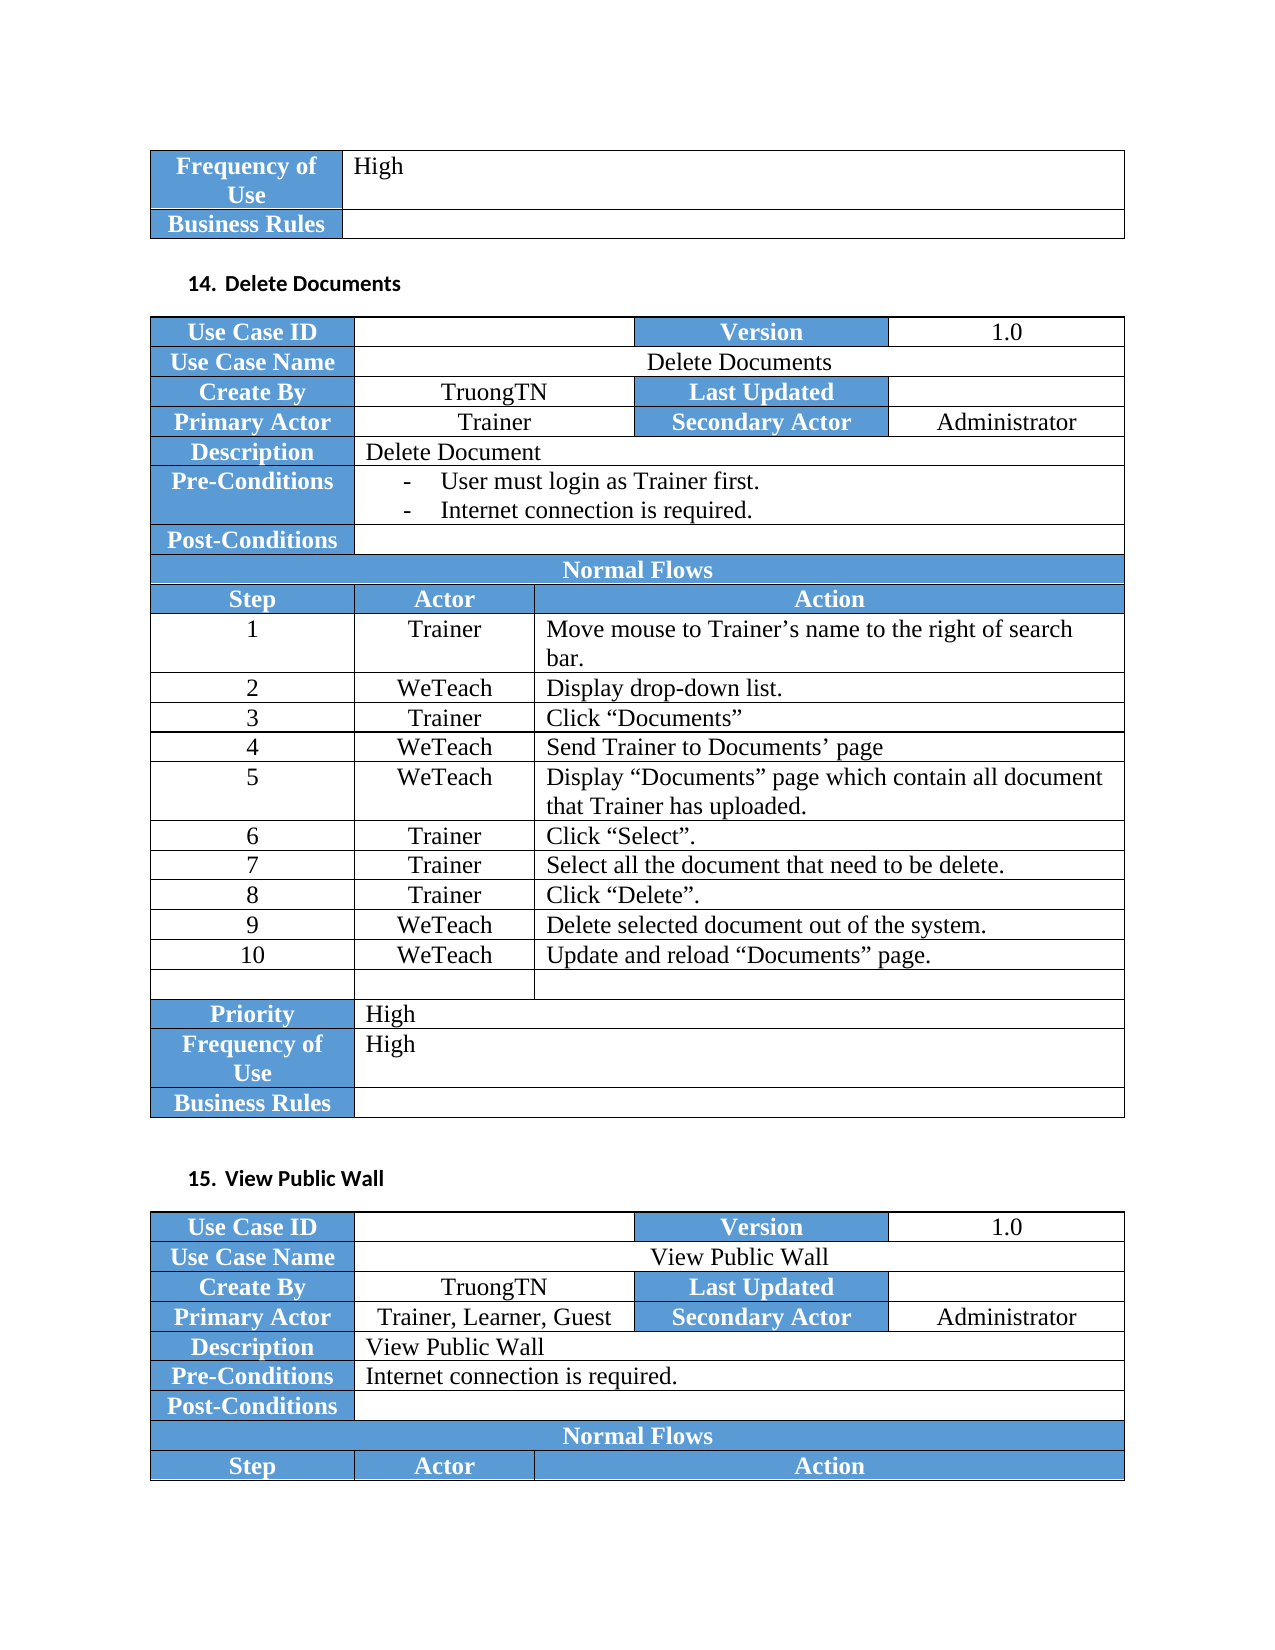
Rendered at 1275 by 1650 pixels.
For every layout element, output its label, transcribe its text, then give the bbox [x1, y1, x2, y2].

table_cell Click “Delete”. [535, 880, 1124, 909]
table_cell High [343, 151, 1124, 208]
table_cell Trainer, Learner, Guest [355, 1302, 634, 1331]
table_cell Primary Actor [151, 1302, 354, 1331]
list View Public Wall [187, 1164, 1125, 1193]
table_cell 10 [151, 940, 354, 969]
table_cell Business Rules [151, 210, 342, 238]
table_cell Move mouse to Trainer’s name to the right of search bar. [535, 614, 1124, 672]
table_cell Click “Documents” [535, 703, 1124, 731]
table_cell [355, 970, 534, 998]
table_cell Frequency of Use [151, 151, 342, 208]
table_cell Pre-Conditions [151, 1361, 354, 1390]
table_header Version [635, 318, 888, 346]
table_cell High [355, 1000, 1124, 1028]
table_cell Trainer [355, 407, 634, 436]
table_cell Last Updated [635, 377, 888, 406]
table_cell [889, 1272, 1124, 1301]
table_cell Step [151, 585, 354, 613]
table_cell 3 [151, 703, 354, 731]
table_cell Delete Document [355, 437, 1124, 465]
table_header Use Case ID [151, 1213, 354, 1241]
table_cell [535, 970, 1124, 998]
table_cell User must login as Trainer first. Internet connection is required. [355, 466, 1124, 524]
table_cell Internet connection is required. [355, 1361, 1124, 1390]
table_cell View Public Wall [355, 1332, 1124, 1360]
table_header Version [635, 1213, 888, 1241]
table_cell Post-Conditions [151, 1391, 354, 1420]
table_cell 1 [151, 614, 354, 672]
table_cell Secondary Actor [635, 407, 888, 436]
table_cell 4 [151, 733, 354, 761]
table_cell Normal Flows [151, 555, 1124, 583]
table_cell Delete selected document out of the system. [535, 910, 1124, 939]
table_cell Last Updated [635, 1272, 888, 1301]
table_cell WeTeach [355, 733, 534, 761]
table_cell Business Rules [151, 1088, 354, 1117]
table_cell Display “Documents” page which contain all document that Trainer has uploaded. [535, 762, 1124, 820]
table_cell Administrator [889, 407, 1124, 436]
table_cell Step [151, 1451, 354, 1479]
table_header 1.0 [889, 1213, 1124, 1241]
table_cell Administrator [889, 1302, 1124, 1331]
list Delete Documents [187, 269, 1125, 298]
table_cell Trainer [355, 614, 534, 672]
table_cell Delete Documents [355, 347, 1124, 376]
table_cell 8 [151, 880, 354, 909]
table_cell Send Trainer to Documents’ page [535, 733, 1124, 761]
table_cell Description [151, 437, 354, 465]
table_header 1.0 [889, 318, 1124, 346]
table_cell [355, 1391, 1124, 1420]
table_cell WeTeach [355, 940, 534, 969]
table_cell Update and reload “Documents” page. [535, 940, 1124, 969]
table_cell Normal Flows [151, 1421, 1124, 1450]
table_cell Use Case Name [151, 1242, 354, 1271]
table_header [355, 1213, 634, 1241]
table_cell [355, 525, 1124, 554]
table_cell [151, 970, 354, 998]
table_cell TruongTN [355, 377, 634, 406]
table_cell 6 [151, 821, 354, 849]
table_cell 5 [151, 762, 354, 820]
table_cell 9 [151, 910, 354, 939]
table_cell Actor [355, 585, 534, 613]
table_cell WeTeach [355, 673, 534, 702]
table_cell [355, 1088, 1124, 1117]
table_cell Trainer [355, 851, 534, 879]
table_cell Create By [151, 377, 354, 406]
table_cell TruongTN [355, 1272, 634, 1301]
table_cell 7 [151, 851, 354, 879]
table_cell Actor [355, 1451, 534, 1479]
table_cell Secondary Actor [635, 1302, 888, 1331]
table_cell View Public Wall [355, 1242, 1124, 1271]
table_cell WeTeach [355, 762, 534, 820]
table_cell Priority [151, 1000, 354, 1028]
table_cell Post-Conditions [151, 525, 354, 554]
table_header Use Case ID [151, 318, 354, 346]
table_cell Action [535, 585, 1124, 613]
table_cell Use Case Name [151, 347, 354, 376]
table_cell Select all the document that need to be delete. [535, 851, 1124, 879]
table_cell WeTeach [355, 910, 534, 939]
table_cell High [355, 1029, 1124, 1087]
table_cell Create By [151, 1272, 354, 1301]
table_cell [889, 377, 1124, 406]
table_cell 2 [151, 673, 354, 702]
table_cell Trainer [355, 821, 534, 849]
table_cell Trainer [355, 703, 534, 731]
table_cell Frequency of Use [151, 1029, 354, 1087]
table_cell [343, 210, 1124, 238]
table_cell Display drop-down list. [535, 673, 1124, 702]
table_cell Action [535, 1451, 1124, 1479]
table_cell Description [151, 1332, 354, 1360]
table_cell Primary Actor [151, 407, 354, 436]
table_header [355, 318, 634, 346]
table_cell Pre-Conditions [151, 466, 354, 524]
table_cell Trainer [355, 880, 534, 909]
table_cell Click “Select”. [535, 821, 1124, 849]
